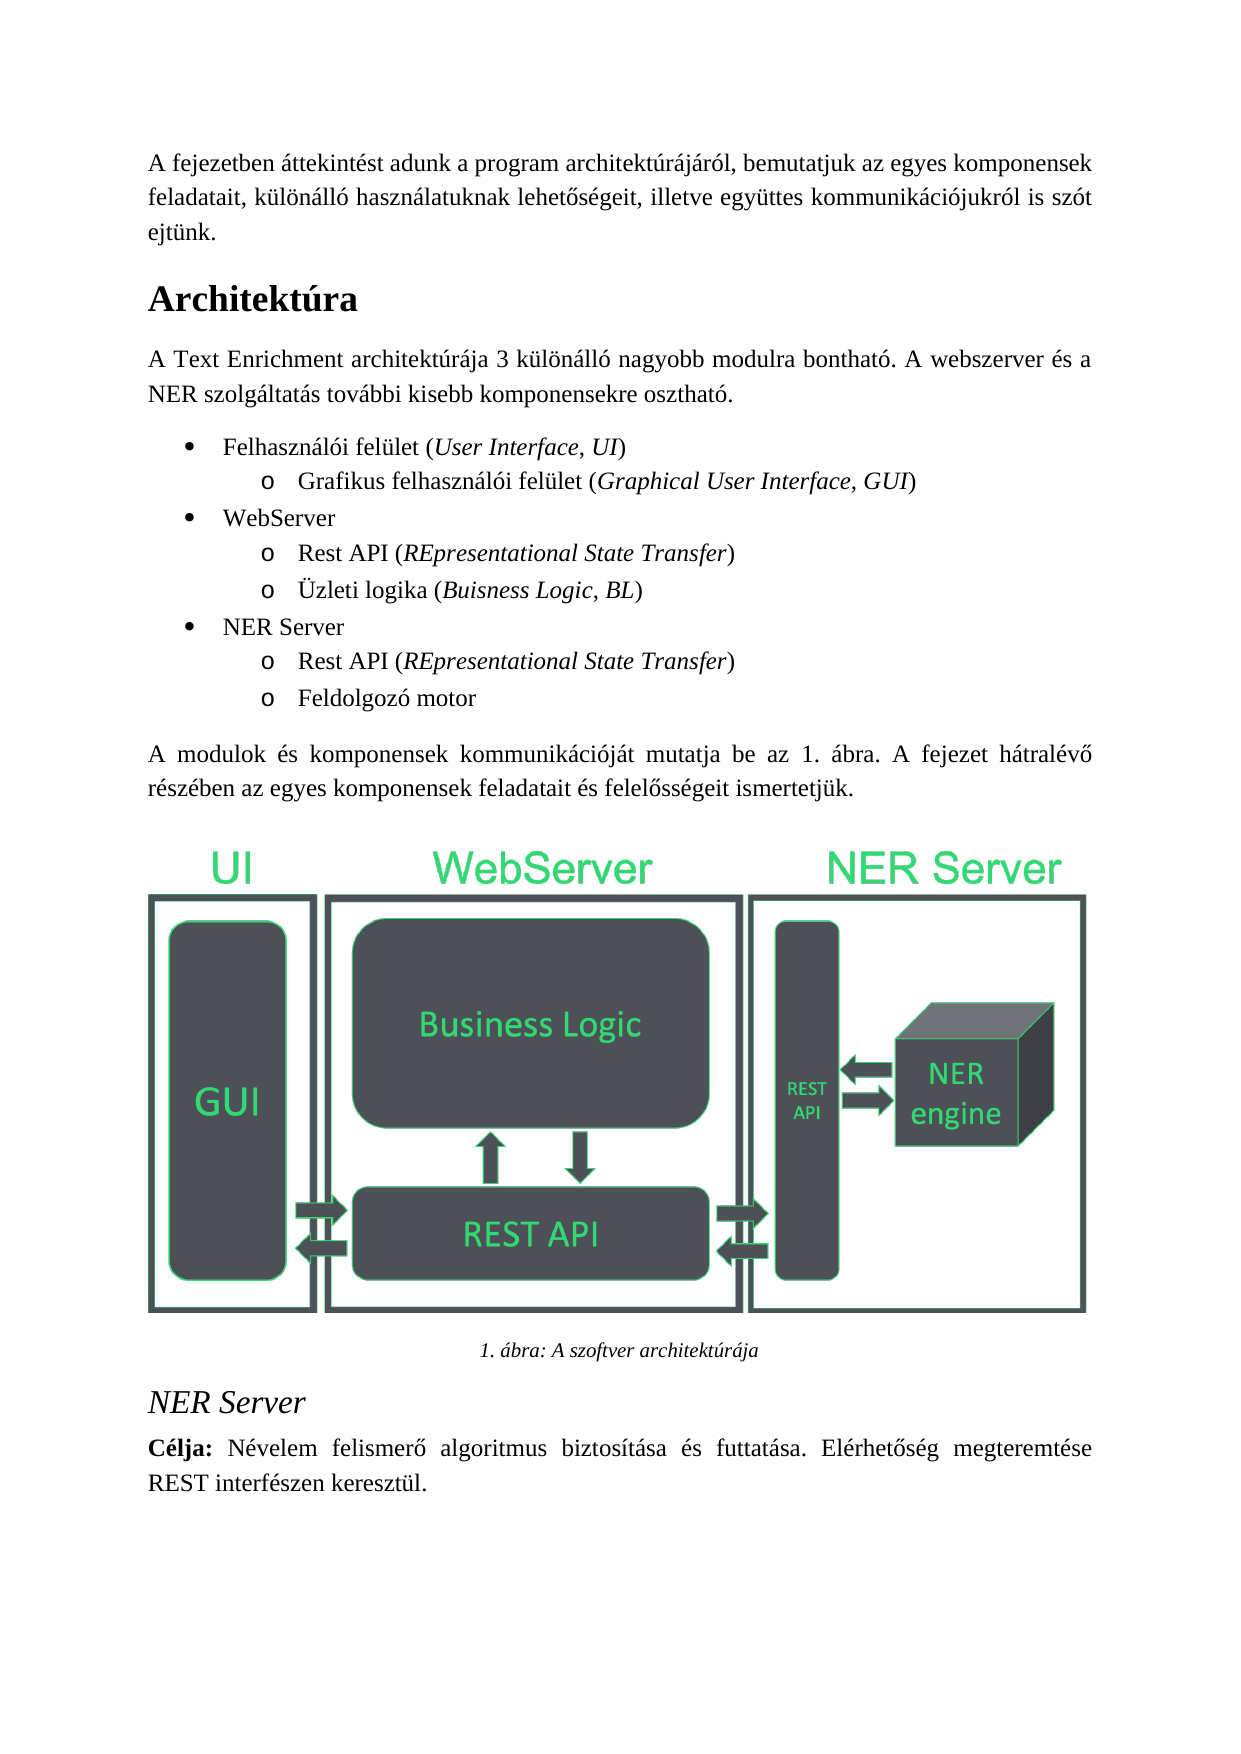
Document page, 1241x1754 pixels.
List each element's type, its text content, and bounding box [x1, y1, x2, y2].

subtitle NER Server [148, 1382, 1093, 1421]
list Rest API (REpresentational State Transfer) [260, 646, 1093, 677]
list Felhasználói felület (User Interface, UI) [185, 432, 1093, 461]
text A fejezetben áttekintést adunk a program architektúrájáról, bemutatjuk az egyes komponensek feladatait, különálló használatuknak lehetőségeit, illetve együttes kommunikációjukról is szót ejtünk. [148, 148, 1093, 245]
list NER Server [185, 612, 1093, 641]
text Célja: Névelem felismerő algoritmus biztosítása és futtatása. Elérhetőség megteremtése REST interfészen keresztül. [148, 1433, 1093, 1496]
list Feldolgozó motor [260, 683, 1093, 714]
list Grafikus felhasználói felület (Graphical User Interface, GUI) [260, 466, 1093, 497]
text A Text Enrichment architektúrája 3 különálló nagyobb modulra bontható. A webszerver és a NER szolgáltatás további kisebb komponensekre osztható. [148, 344, 1093, 407]
list WebServer [185, 503, 1093, 532]
text 1. ábra: A szoftver architektúrája [148, 1337, 1093, 1362]
list Üzleti logika (Buisness Logic, BL) [260, 575, 1093, 606]
list Rest API (REpresentational State Transfer) [260, 538, 1093, 569]
text A modulok és komponensek kommunikációját mutatja be az 1. ábra. A fejezet hátralévő részében az egyes komponensek feladatait és felelősségeit ismertetjük. [148, 739, 1093, 802]
picture [147, 826, 1092, 1313]
subtitle Architektúra [148, 276, 1093, 319]
